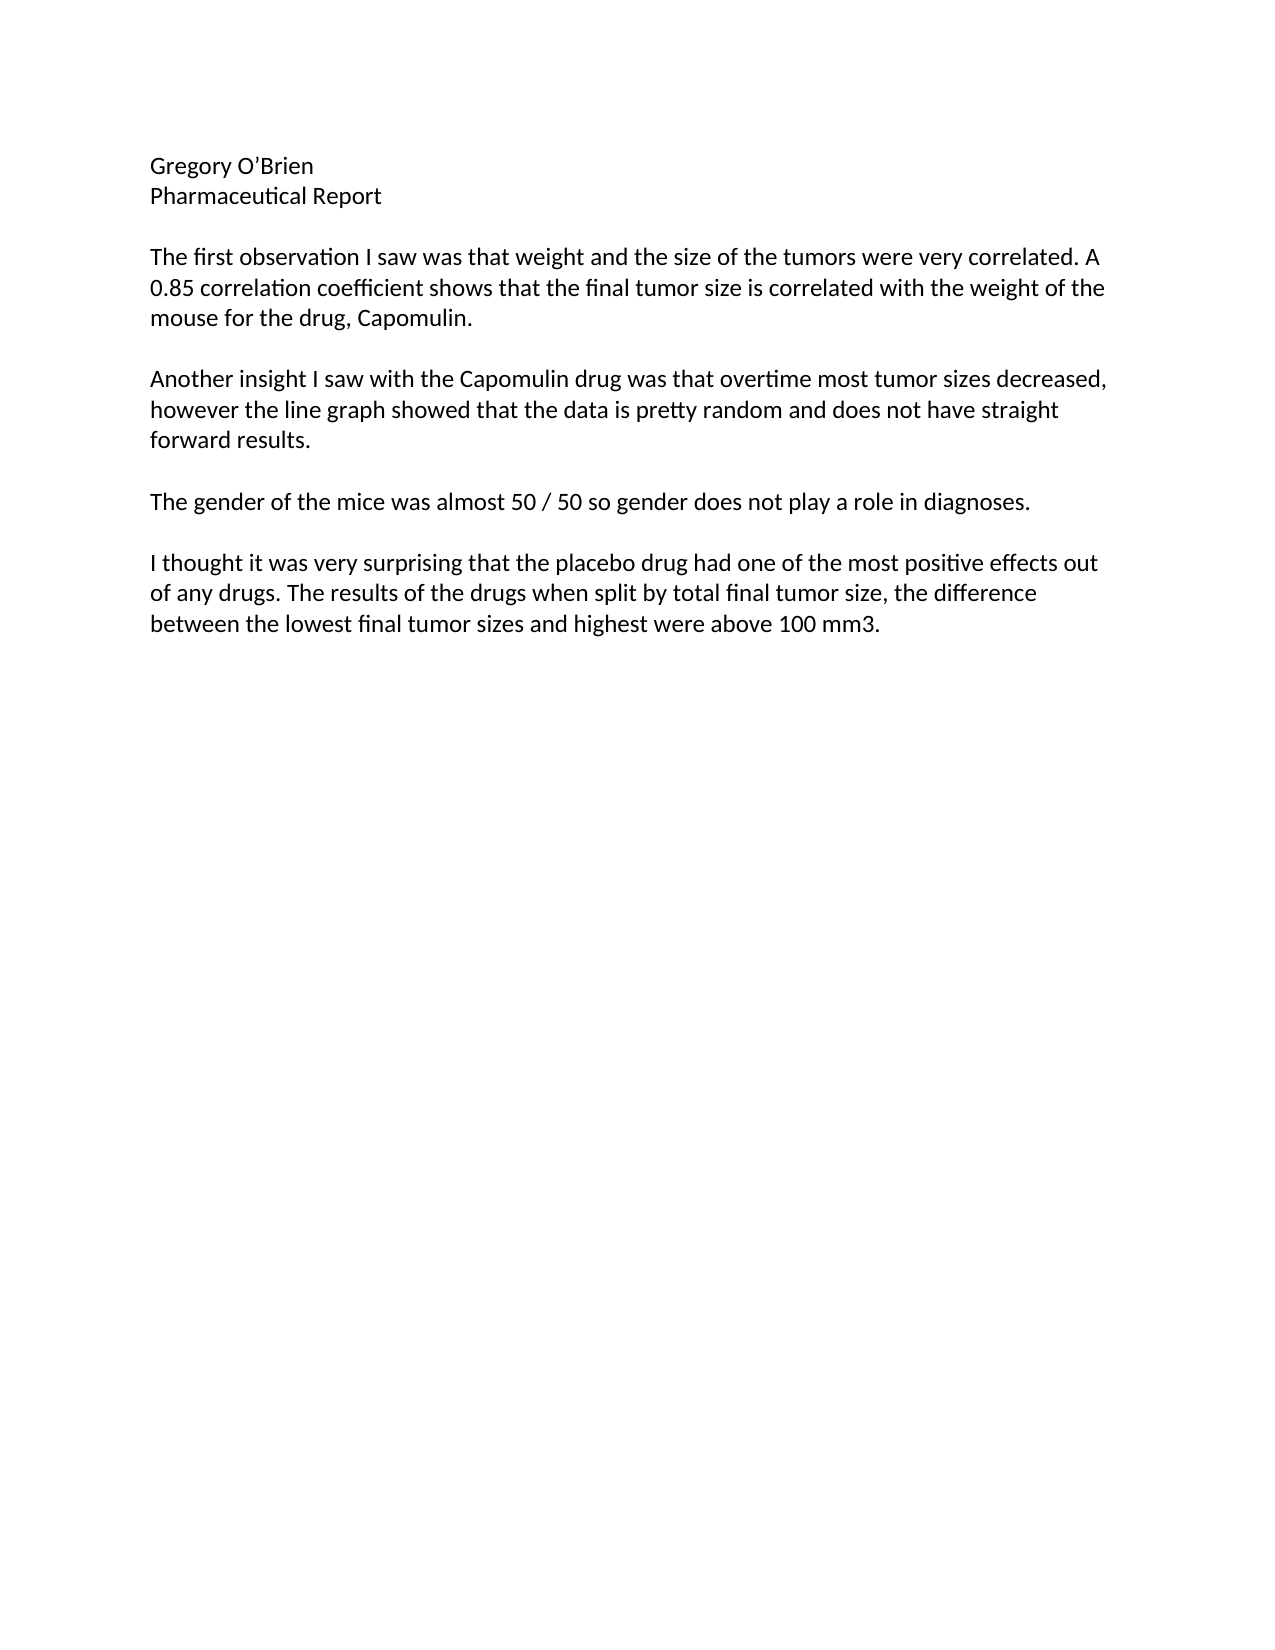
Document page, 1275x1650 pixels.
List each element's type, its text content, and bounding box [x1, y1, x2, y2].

text The first observation I saw was that weight and the size of the tumors were very correlated. A 0.85 correlation coefficient shows that the final tumor size is correlated with the weight of the mouse for the drug, Capomulin. [150, 242, 1125, 333]
text Pharmaceutical Report [150, 181, 1125, 211]
text The gender of the mice was almost 50 / 50 so gender does not play a role in diagnoses. [150, 486, 1125, 516]
text I thought it was very surprising that the placebo drug had one of the most positive effects out of any drugs. The results of the drugs when split by total final tumor size, the difference between the lowest final tumor sizes and highest were above 100 mm3. [150, 547, 1125, 638]
text Another insight I saw with the Capomulin drug was that overtime most tumor sizes decreased, however the line graph showed that the data is pretty random and does not have straight forward results. [150, 364, 1125, 455]
text Gregory O’Brien [150, 150, 1125, 181]
